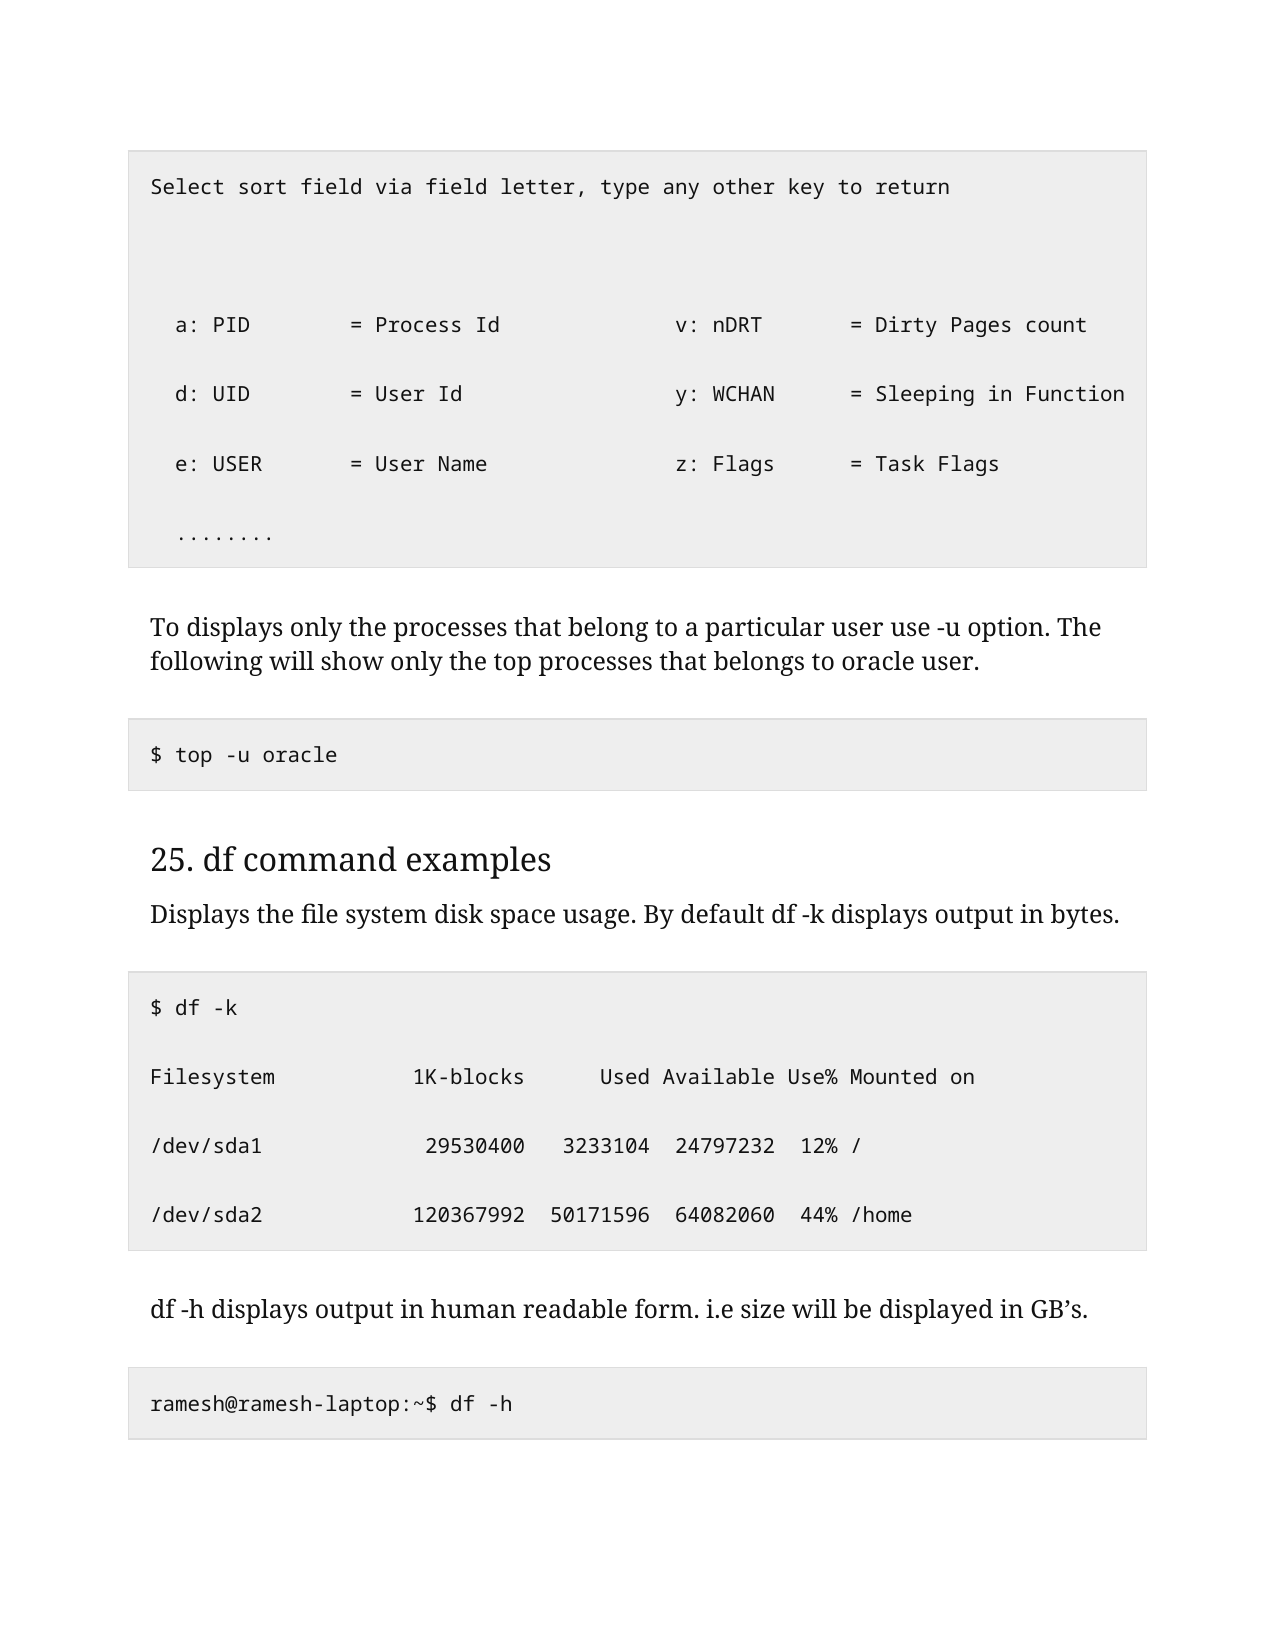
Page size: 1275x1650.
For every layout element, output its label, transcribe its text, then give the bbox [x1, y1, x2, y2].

text ........ [129, 495, 1146, 567]
text 25. df command examples [150, 837, 1125, 881]
text a: PID = Process Id v: nDRT = Dirty Pages count [129, 288, 1146, 339]
text d: UID = User Id y: WCHAN = Sleeping in Function [129, 357, 1146, 408]
text df -h displays output in human readable form. i.e size will be displayed in GB’s. [150, 1292, 1125, 1326]
text To displays only the processes that belong to a particular user use -u option. The following will show only the top processes that belongs to oracle user. [150, 609, 1125, 677]
text /dev/sda2 120367992 50171596 64082060 44% /home [129, 1178, 1146, 1250]
text Select sort field via field letter, type any other key to return [129, 152, 1146, 201]
text Filesystem 1K-blocks Used Available Use% Mounted on [129, 1040, 1146, 1091]
text /dev/sda1 29530400 3233104 24797232 12% / [129, 1109, 1146, 1160]
text $ df -k [129, 973, 1146, 1022]
text ramesh@ramesh-laptop:~$ df -h [129, 1368, 1146, 1438]
text e: USER = User Name z: Flags = Task Flags [129, 426, 1146, 477]
text $ top -u oracle [129, 720, 1146, 790]
text Displays the file system disk space usage. By default df -k displays output in bytes. [150, 896, 1125, 930]
